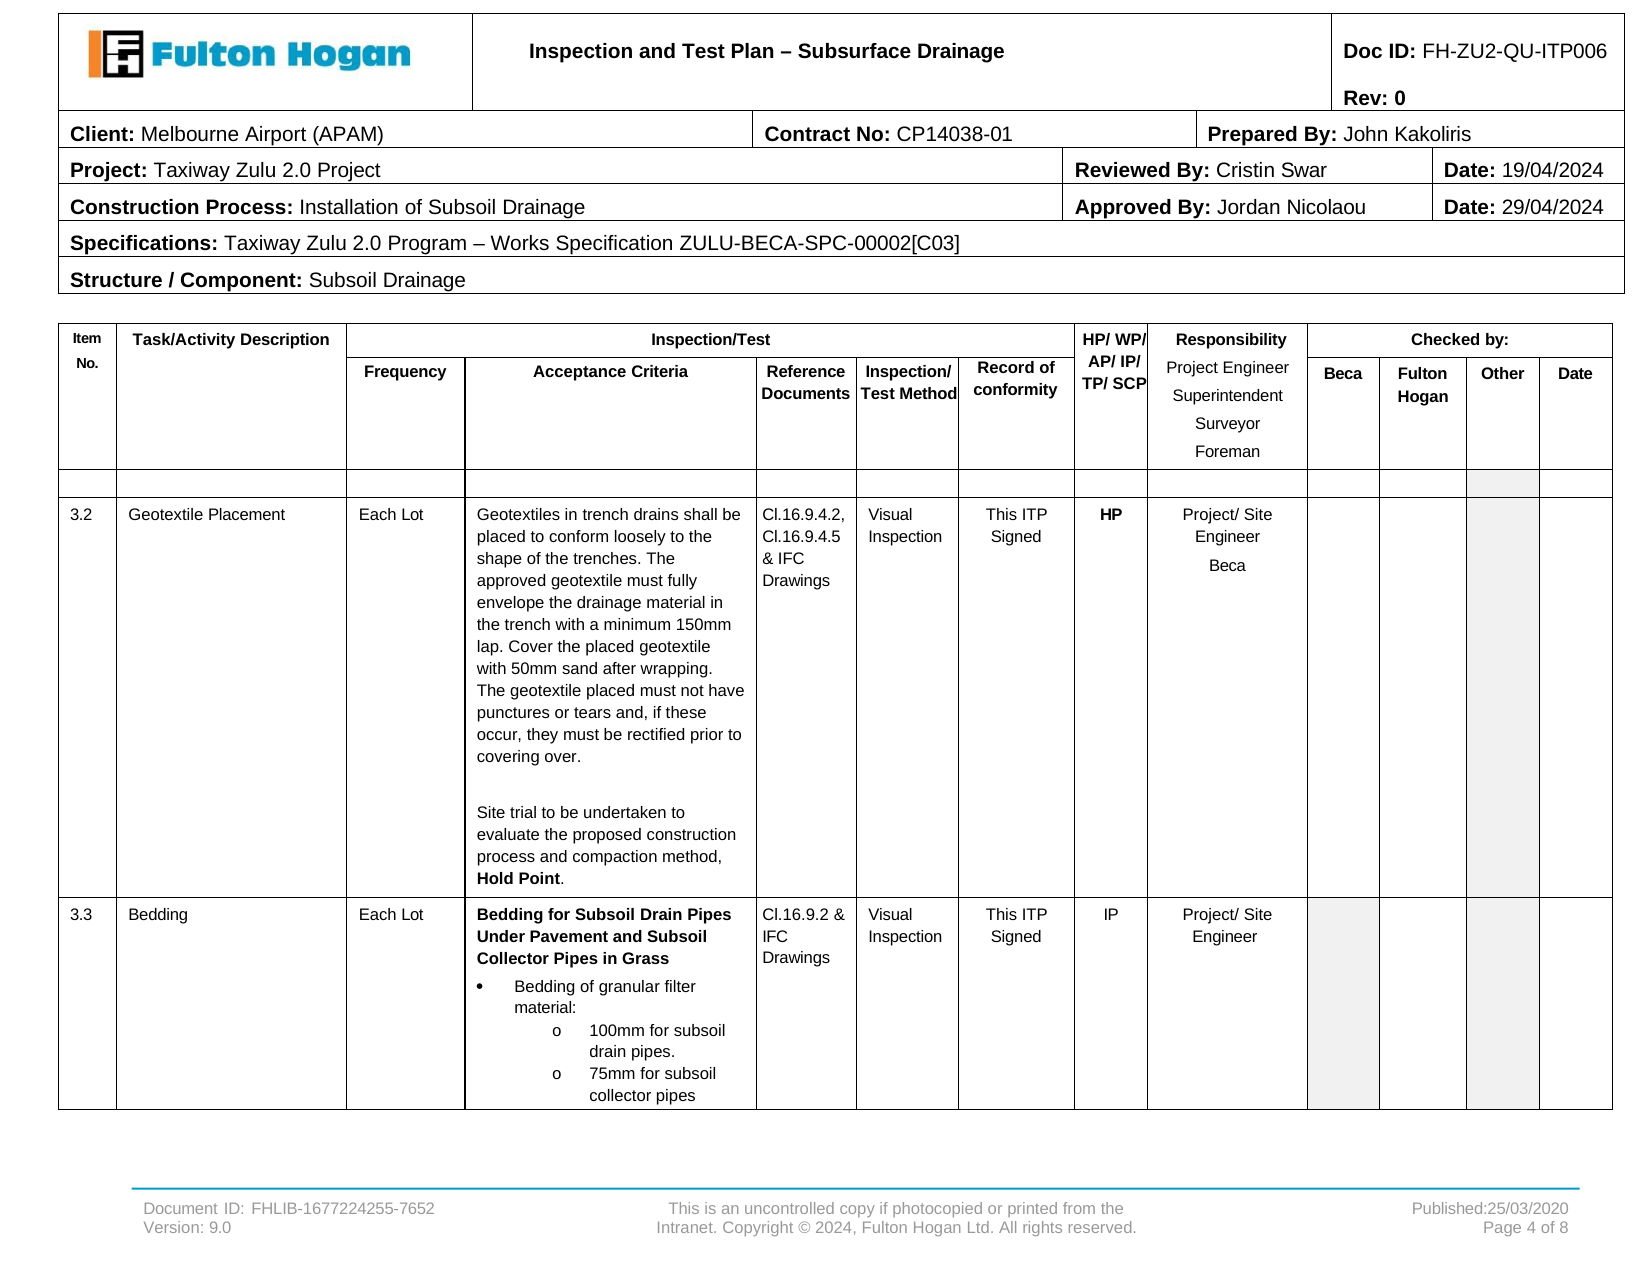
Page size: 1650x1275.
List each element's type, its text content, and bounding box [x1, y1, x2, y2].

table_header Item No. [59, 324, 116, 469]
table_cell Beca [1308, 358, 1379, 469]
table_header Inspection/Test [347, 324, 1074, 357]
table_cell [347, 470, 464, 497]
table_cell [959, 470, 1074, 497]
table_cell Client: Melbourne Airport (APAM) [59, 111, 752, 147]
table_cell IP [1075, 898, 1147, 1109]
table_cell Cl.16.9.4.2, Cl.16.9.4.5 & IFC Drawings [757, 498, 856, 897]
table_cell Visual Inspection [857, 498, 958, 897]
table_cell Specifications: Taxiway Zulu 2.0 Program – Works Specification ZULU-BECA-SPC-00002[C03] [59, 221, 1624, 256]
table_cell Inspection/ Test Method [857, 358, 958, 469]
table_cell Reference Documents [757, 358, 856, 469]
table_header Inspection and Test Plan – Subsurface Drainage [473, 14, 1331, 110]
picture [84, 24, 413, 80]
table_cell [466, 470, 756, 497]
table_cell [1540, 498, 1612, 897]
table_cell Approved By: Jordan Nicolaou [1063, 184, 1432, 220]
table_cell HP [1075, 498, 1147, 897]
table_cell [1380, 498, 1466, 897]
table_cell Cl.16.9.2 & IFC Drawings [757, 898, 856, 1109]
table_cell Structure / Component: Subsoil Drainage [59, 257, 1624, 293]
table_cell Date: 19/04/2024 [1433, 148, 1624, 183]
table_header Task/Activity Description [117, 324, 346, 469]
table_cell Project/ Site Engineer [1148, 898, 1307, 1109]
table_cell This ITP Signed [959, 498, 1074, 897]
table_cell Construction Process: Installation of Subsoil Drainage [59, 184, 1062, 220]
table_cell Each Lot [347, 498, 464, 897]
table_cell Geotextiles in trench drains shall be placed to conform loosely to the shape of the trenches. The approved geotextile must fully envelope the drainage material in the trench with a minimum 150mm lap. Cover the placed geotextile with 50mm sand after wrapping. The geotextile placed must not have punctures or tears and, if these occur, they must be rectified prior to covering over. Site trial to be undertaken to evaluate the proposed construction process and compaction method, Hold Point. [466, 498, 756, 897]
table_cell Acceptance Criteria [466, 358, 756, 469]
table_cell [1540, 898, 1612, 1109]
table_cell [59, 470, 116, 497]
table_cell [1308, 470, 1379, 497]
table_cell Visual Inspection [857, 898, 958, 1109]
table_cell This ITP Signed [959, 898, 1074, 1109]
table_cell [1467, 470, 1539, 497]
table_header Responsibility Project Engineer Superintendent Surveyor Foreman [1148, 324, 1307, 469]
table_cell Other [1467, 358, 1539, 469]
table_cell Each Lot [347, 898, 464, 1109]
table_cell Contract No: CP14038-01 [753, 111, 1196, 147]
table_cell [1467, 498, 1539, 897]
table_cell Fulton Hogan [1380, 358, 1466, 469]
table_cell [1467, 898, 1539, 1109]
table_cell [1308, 498, 1379, 897]
table_cell [1380, 898, 1466, 1109]
table_cell Reviewed By: Cristin Swar [1063, 148, 1432, 183]
table_header [59, 14, 472, 110]
table_cell Project: Taxiway Zulu 2.0 Project [59, 148, 1062, 183]
table_cell [1308, 898, 1379, 1109]
table_cell Prepared By: John Kakoliris [1197, 111, 1624, 147]
table_header Checked by: [1308, 324, 1612, 357]
table_cell 3.2 [59, 498, 116, 897]
table_cell [1540, 470, 1612, 497]
table_cell Project/ Site Engineer Beca [1148, 498, 1307, 897]
table_cell Record of conformity [959, 358, 1074, 469]
table_cell Frequency [347, 358, 464, 469]
table_cell Date: 29/04/2024 [1433, 184, 1624, 220]
table_cell [1075, 470, 1147, 497]
table_cell [1148, 470, 1307, 497]
table_header HP/ WP/ AP/ IP/ TP/ SCP [1075, 324, 1147, 469]
table_cell Bedding [117, 898, 346, 1109]
table_cell Date [1540, 358, 1612, 469]
table_cell [1380, 470, 1466, 497]
table_cell [117, 470, 346, 497]
table_cell Geotextile Placement [117, 498, 346, 897]
table_cell [757, 470, 856, 497]
table_header Doc ID: FH-ZU2-QU-ITP006 Rev: 0 [1332, 14, 1624, 110]
table_cell 3.3 [59, 898, 116, 1109]
table_cell [857, 470, 958, 497]
table_cell Bedding for Subsoil Drain Pipes Under Pavement and Subsoil Collector Pipes in Grass Bedding of granular filter material: 100mm for subsoil drain pipes. 75mm for subsoil collector pipes [466, 898, 756, 1109]
